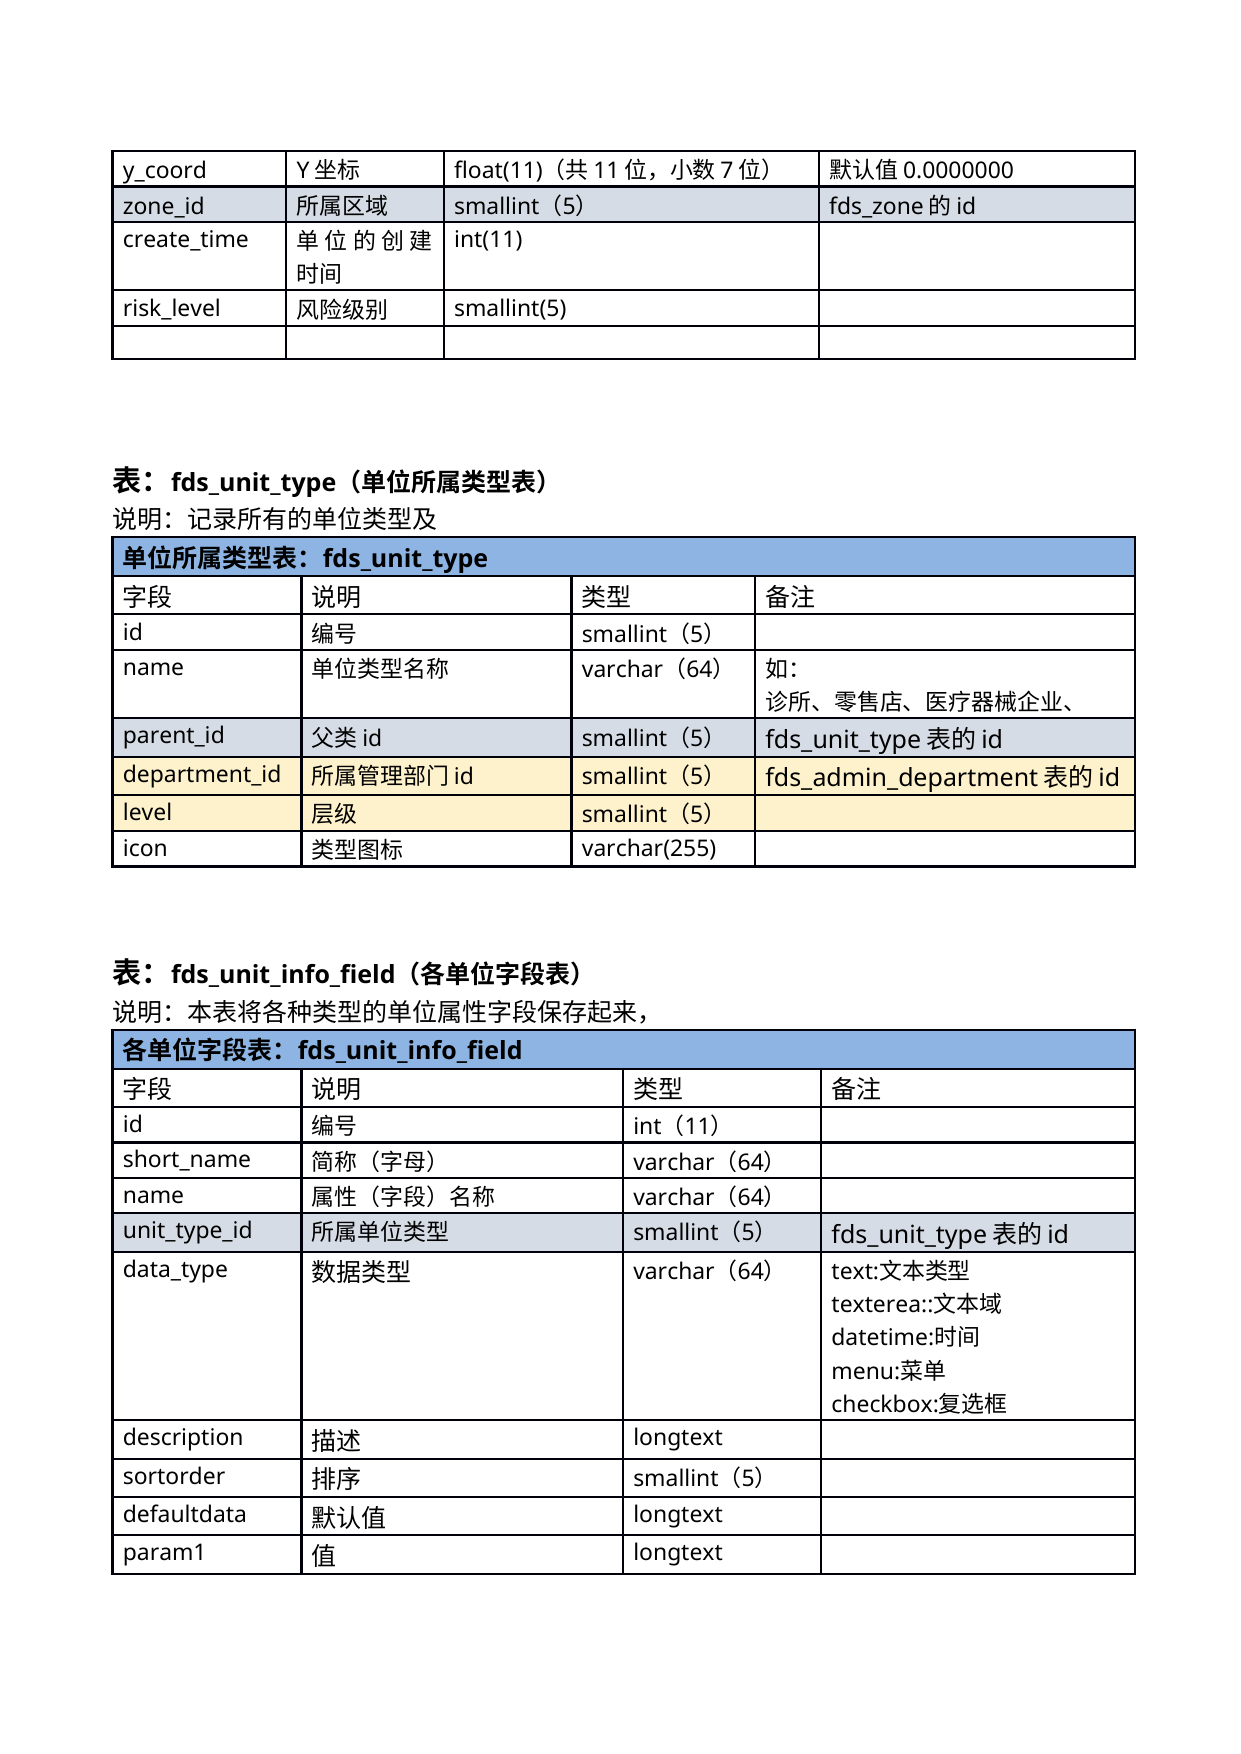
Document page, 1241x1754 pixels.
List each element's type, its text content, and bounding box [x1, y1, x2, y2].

table_cell [822, 1108, 1134, 1141]
table_cell Y坐标 [287, 152, 443, 185]
subtitle 表：fds_unit_type（单位所属类型表） [112, 457, 1128, 500]
table_cell [756, 796, 1134, 830]
table_cell 类型图标 [303, 832, 570, 865]
table_cell [756, 615, 1134, 649]
table_cell [820, 327, 1134, 358]
table_cell 风险级别 [287, 291, 443, 325]
table_cell varchar（64） [624, 1144, 820, 1177]
table_cell fds_zone的id [820, 188, 1134, 221]
table_cell fds_unit_type表的id [756, 719, 1134, 756]
table_cell [822, 1144, 1134, 1177]
table_cell [822, 1536, 1134, 1573]
table_cell 所属单位类型 [303, 1214, 622, 1251]
table_cell [820, 291, 1134, 325]
table_cell int（11） [624, 1108, 820, 1141]
table_cell 值 [303, 1536, 622, 1573]
table_cell description [114, 1421, 300, 1458]
table_cell 类型 [624, 1070, 820, 1106]
table_cell varchar（64） [624, 1253, 820, 1419]
table_cell data_type [114, 1253, 300, 1419]
table_cell longtext [624, 1421, 820, 1458]
table_cell 编号 [303, 1108, 622, 1141]
table_cell smallint（5） [573, 719, 754, 756]
table_cell 简称（字母） [303, 1144, 622, 1177]
table_cell varchar(255) [573, 832, 754, 865]
table_cell level [114, 796, 300, 830]
text 说明：记录所有的单位类型及 [112, 500, 1128, 536]
text 说明：本表将各种类型的单位属性字段保存起来， [112, 992, 1128, 1028]
table_cell [820, 223, 1134, 289]
table_cell [822, 1460, 1134, 1496]
table_cell risk_level [114, 291, 285, 325]
table_cell parent_id [114, 719, 300, 756]
table_cell 层级 [303, 796, 570, 830]
table_header 各单位字段表：fds_unit_info_field [114, 1031, 1134, 1068]
table_cell 所属区域 [287, 188, 443, 221]
table_cell smallint（5） [445, 188, 818, 221]
table_cell smallint（5） [624, 1214, 820, 1251]
table_cell sortorder [114, 1460, 300, 1496]
table_cell 默认值 [303, 1498, 622, 1534]
table_cell text:文本类型 texterea::文本域 datetime:时间 menu:菜单 checkbox:复选框 [822, 1253, 1134, 1419]
table_cell 说明 [303, 1070, 622, 1106]
table_cell 属性（字段）名称 [303, 1179, 622, 1212]
table_cell [822, 1421, 1134, 1458]
table_cell smallint（5） [573, 758, 754, 794]
table_cell 数据类型 [303, 1253, 622, 1419]
table_cell 默认值 0.0000000 [820, 152, 1134, 185]
table_cell smallint(5) [445, 291, 818, 325]
table_cell varchar（64） [624, 1179, 820, 1212]
table_cell 父类id [303, 719, 570, 756]
table_cell 类型 [573, 577, 754, 613]
table_cell id [114, 615, 300, 649]
table_cell 备注 [756, 577, 1134, 613]
table_cell 描述 [303, 1421, 622, 1458]
table_cell id [114, 1108, 300, 1141]
table_cell icon [114, 832, 300, 865]
table_cell 说明 [303, 577, 570, 613]
table_cell 编号 [303, 615, 570, 649]
table_cell int(11) [445, 223, 818, 289]
table_cell [756, 832, 1134, 865]
table_cell smallint（5） [573, 615, 754, 649]
table_cell short_name [114, 1144, 300, 1177]
table_cell 单位的创建时间 [287, 223, 443, 289]
table_cell [822, 1498, 1134, 1534]
table_cell unit_type_id [114, 1214, 300, 1251]
table_cell param1 [114, 1536, 300, 1573]
table_cell name [114, 651, 300, 717]
table_cell name [114, 1179, 300, 1212]
table_cell varchar（64） [573, 651, 754, 717]
table_cell 排序 [303, 1460, 622, 1496]
table_cell longtext [624, 1498, 820, 1534]
table_cell department_id [114, 758, 300, 794]
table_cell 如： 诊所、零售店、医疗器械企业、 [756, 651, 1134, 717]
table_cell fds_unit_type表的id [822, 1214, 1134, 1251]
table_cell [287, 327, 443, 358]
table_cell smallint（5） [624, 1460, 820, 1496]
table_cell [822, 1179, 1134, 1212]
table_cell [445, 152, 818, 185]
table_cell [114, 327, 285, 358]
subtitle 表：fds_unit_info_field（各单位字段表） [112, 950, 1128, 992]
table_cell defaultdata [114, 1498, 300, 1534]
table_cell 字段 [114, 577, 300, 613]
table_cell 所属管理部门id [303, 758, 570, 794]
table_header 单位所属类型表：fds_unit_type [114, 538, 1134, 575]
table_cell longtext [624, 1536, 820, 1573]
table_cell [445, 327, 818, 358]
table_cell create_time [114, 223, 285, 289]
table_cell y_coord [114, 152, 285, 185]
table_cell zone_id [114, 188, 285, 221]
table_cell 字段 [114, 1070, 300, 1106]
table_cell 单位类型名称 [303, 651, 570, 717]
table_cell 备注 [822, 1070, 1134, 1106]
table_cell fds_admin_department表的id [756, 758, 1134, 794]
table_cell smallint（5） [573, 796, 754, 830]
